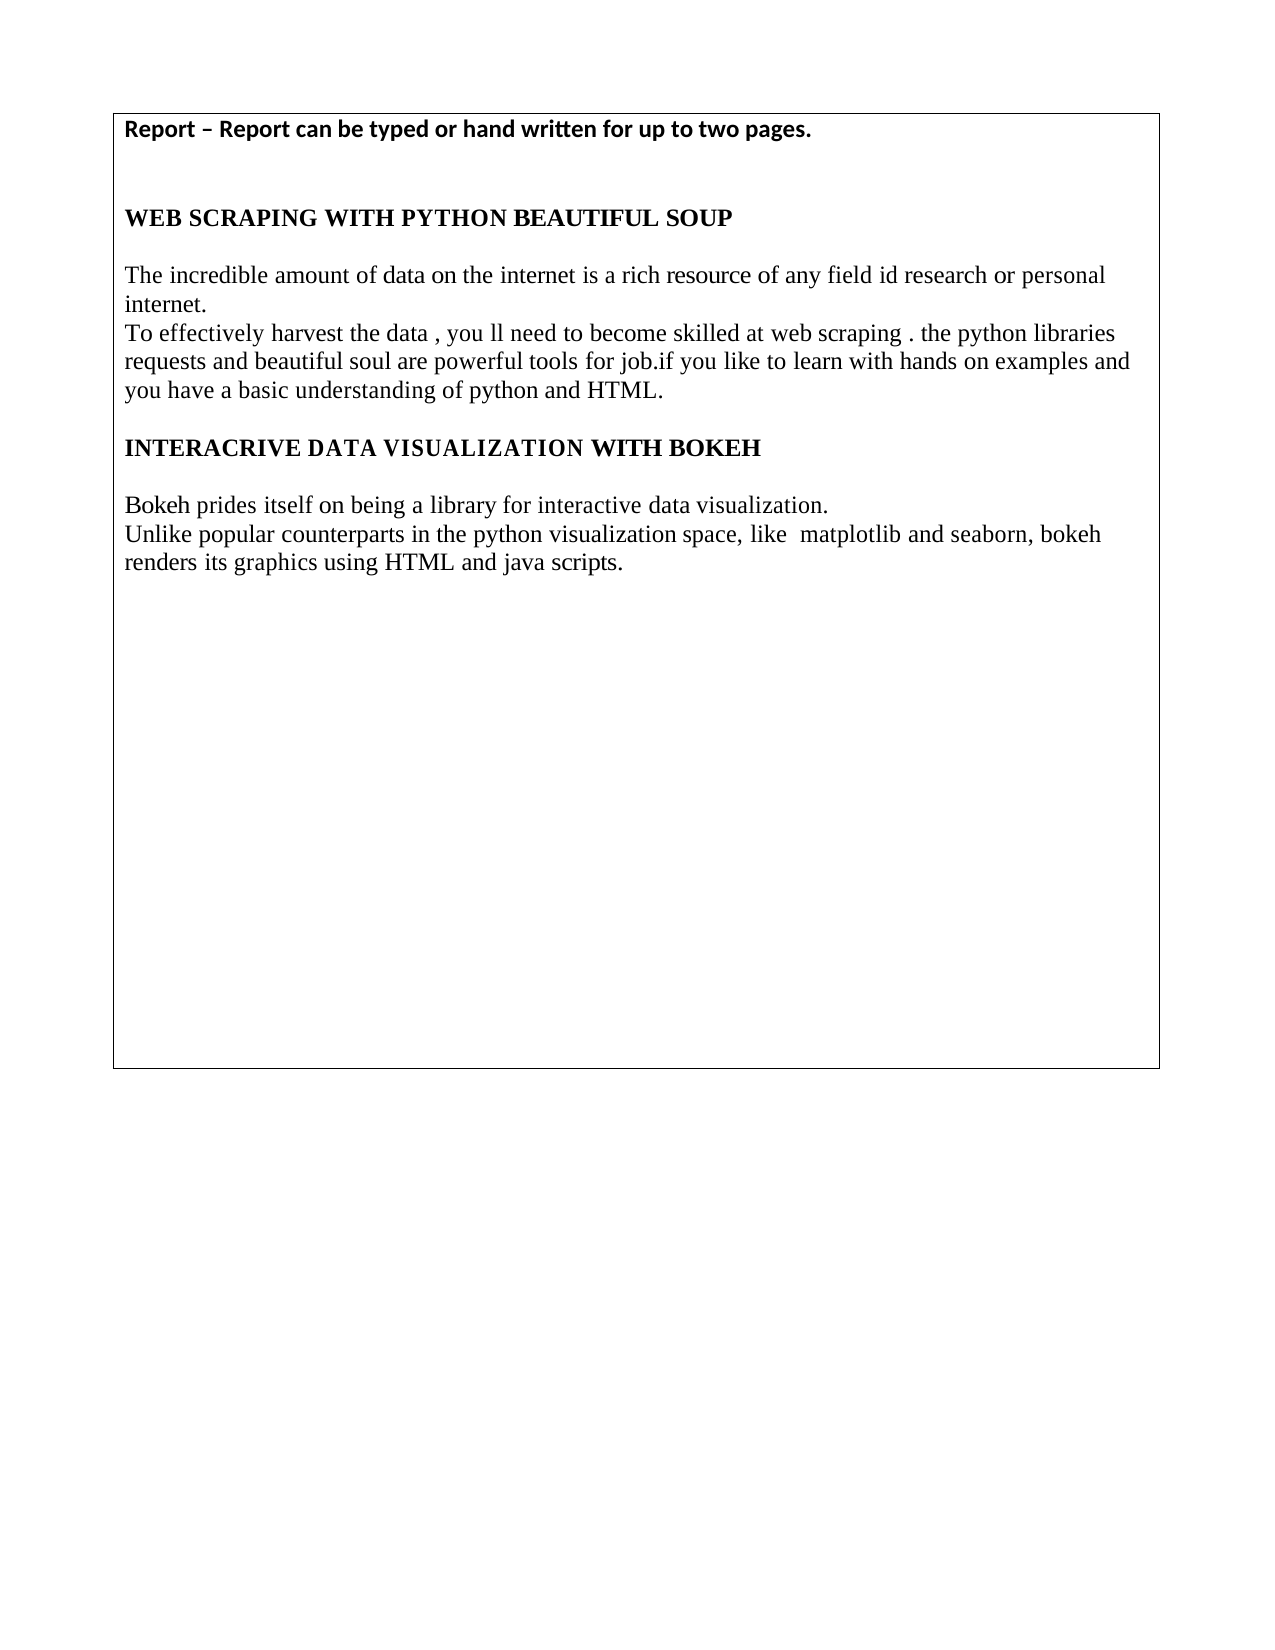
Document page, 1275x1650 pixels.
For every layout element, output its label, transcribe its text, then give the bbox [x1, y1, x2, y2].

table_cell Report – Report can be typed or hand written for up to two pages. WEB SCRAPING WITH PYTHON BEAUTIFUL SOUP The incredible amount of data on the internet is a rich resource of any field id research or personal internet. To effectively harvest the data , you ll need to become skilled at web scraping . the python libraries requests and beautiful soul are powerful tools for job.if you like to learn with hands on examples and you have a basic understanding of python and HTML. INTERACRIVE DATA VISUALIZATION WITH BOKEH Bokeh prides itself on being a library for interactive data visualization. Unlike popular counterparts in the python visualization space, like matplotlib and seaborn, bokeh renders its graphics using HTML and java scripts. [114, 114, 1159, 1068]
